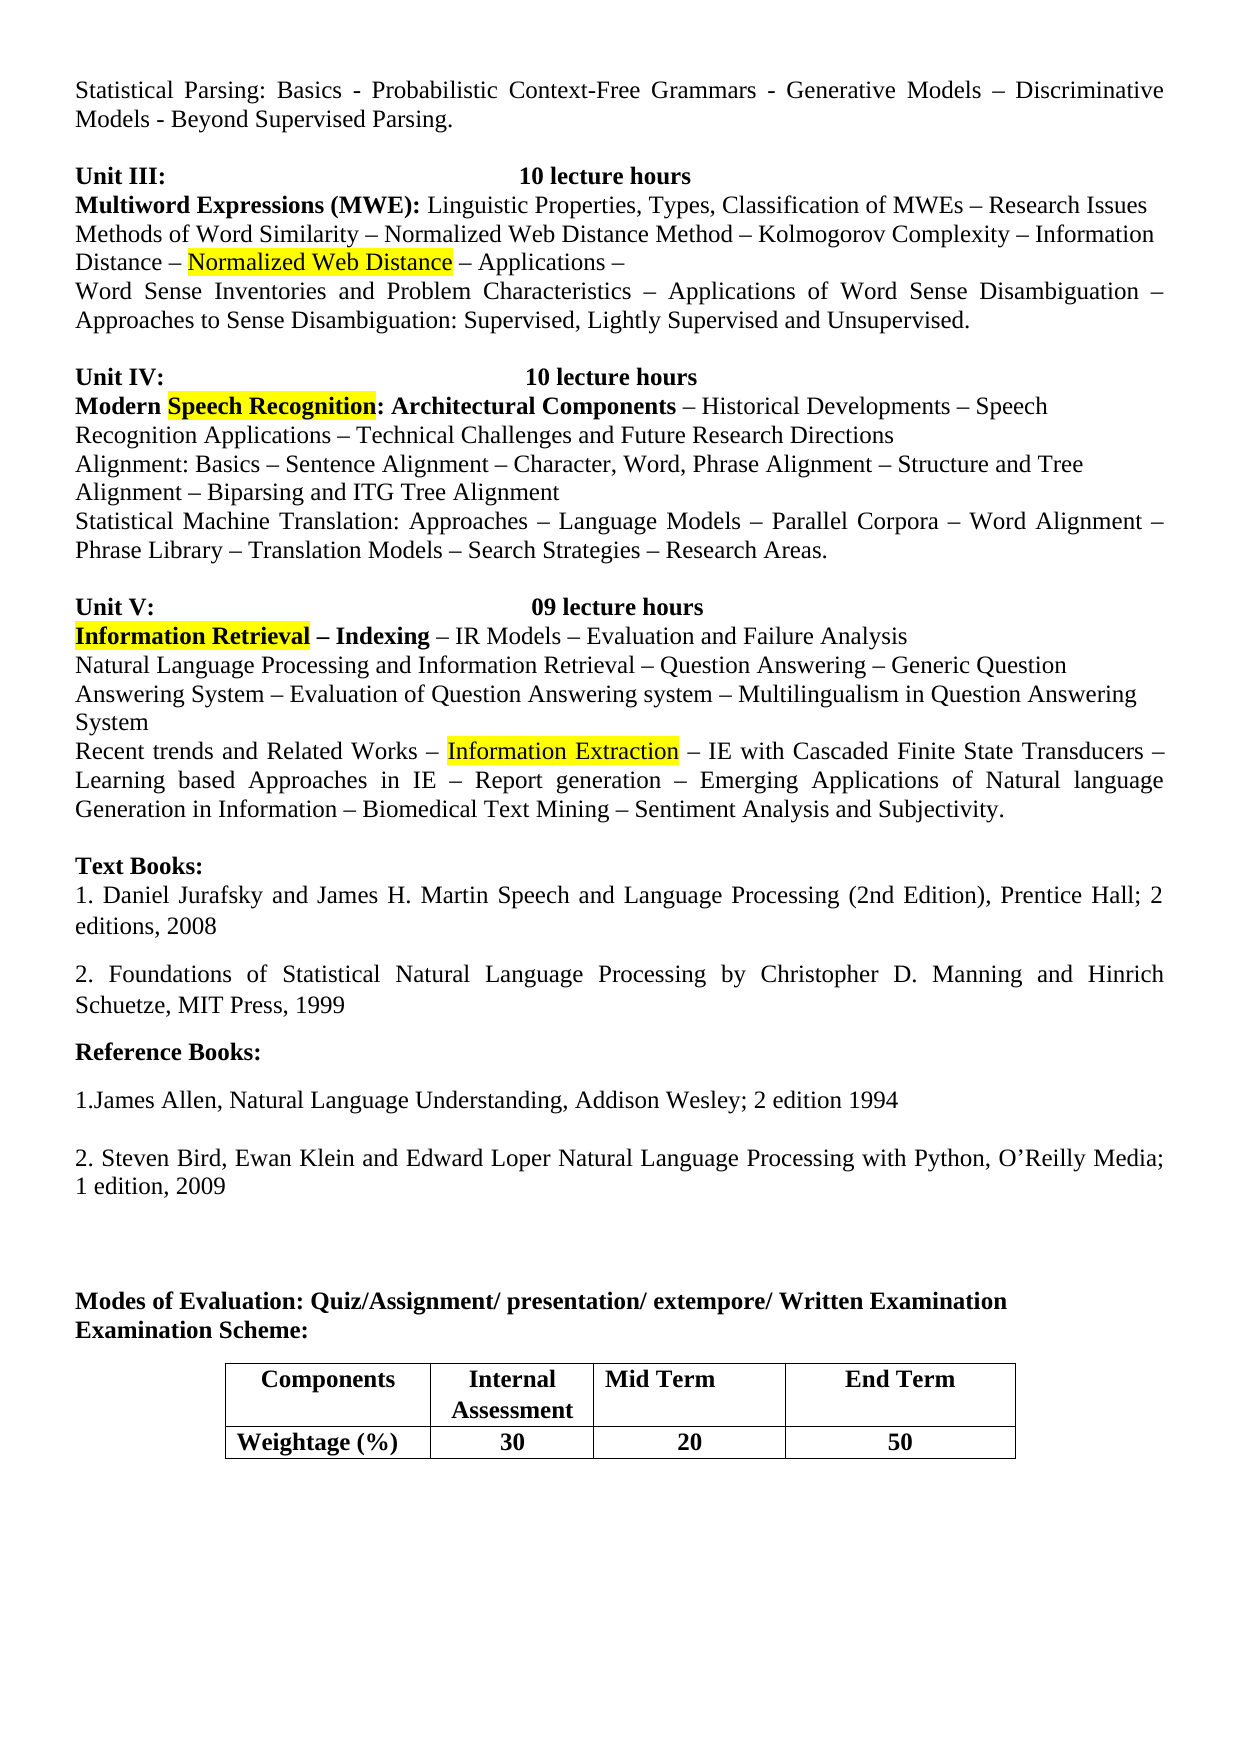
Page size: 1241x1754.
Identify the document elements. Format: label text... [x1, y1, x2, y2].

text Unit III: 10 lecture hours [75, 161, 1165, 190]
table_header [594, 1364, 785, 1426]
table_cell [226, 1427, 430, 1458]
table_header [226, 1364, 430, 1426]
text Unit V: 09 lecture hours [75, 592, 1165, 621]
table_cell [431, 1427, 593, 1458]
text Alignment: Basics – Sentence Alignment – Character, Word, Phrase Alignment – Structure and Tree Alignment – Biparsing and ITG Tree Alignment [75, 449, 1165, 506]
text 1. Daniel Jurafsky and James H. Martin Speech and Language Processing (2nd Edition), Prentice Hall; 2 editions, 2008 [75, 880, 1165, 940]
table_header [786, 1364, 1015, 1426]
text Examination Scheme: [75, 1315, 1165, 1344]
text Natural Language Processing and Information Retrieval – Question Answering – Generic Question Answering System – Evaluation of Question Answering system – Multilingualism in Question Answering System [75, 650, 1165, 736]
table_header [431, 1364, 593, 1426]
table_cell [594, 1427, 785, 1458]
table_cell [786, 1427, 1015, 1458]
text Text Books: [75, 851, 1165, 880]
text Information Retrieval – Indexing – IR Models – Evaluation and Failure Analysis [310, 621, 1165, 650]
text Recent trends and Related Works – Information Extraction – IE with Cascaded Finite State Transducers – Learning based Approaches in IE – Report generation – Emerging Applications of Natural language Generation in Information – Biomedical Text Mining – Sentiment Analysis and Subjectivity. [75, 736, 1165, 822]
text 1.James Allen, Natural Language Understanding, Addison Wesley; 2 edition 1994 [75, 1085, 1165, 1114]
text Word Sense Inventories and Problem Characteristics – Applications of Word Sense Disambiguation – Approaches to Sense Disambiguation: Supervised, Lightly Supervised and Unsupervised. [75, 276, 1165, 334]
text 2. Steven Bird, Ewan Klein and Edward Loper Natural Language Processing with Python, O’Reilly Media; 1 edition, 2009 [75, 1143, 1165, 1200]
text Multiword Expressions (MWE): Linguistic Properties, Types, Classification of MWEs – Research Issues [75, 190, 1165, 219]
text Modes of Evaluation: Quiz/Assignment/ presentation/ extempore/ Written Examination [75, 1286, 1165, 1315]
text Methods of Word Similarity – Normalized Web Distance Method – Kolmogorov Complexity – Information Distance – Normalized Web Distance – Applications – [75, 219, 1165, 276]
text Statistical Machine Translation: Approaches – Language Models – Parallel Corpora – Word Alignment – Phrase Library – Translation Models – Search Strategies – Research Areas. [75, 506, 1165, 564]
text Reference Books: [75, 1037, 1165, 1066]
text Modern Speech Recognition: Architectural Components – Historical Developments – Speech Recognition Applications – Technical Challenges and Future Research Directions [75, 391, 1165, 449]
text 2. Foundations of Statistical Natural Language Processing by Christopher D. Manning and Hinrich Schuetze, MIT Press, 1999 [75, 959, 1165, 1018]
text Statistical Parsing: Basics - Probabilistic Context-Free Grammars - Generative Models – Discriminative Models - Beyond Supervised Parsing. [75, 75, 1165, 132]
text Unit IV: 10 lecture hours [75, 362, 1165, 391]
